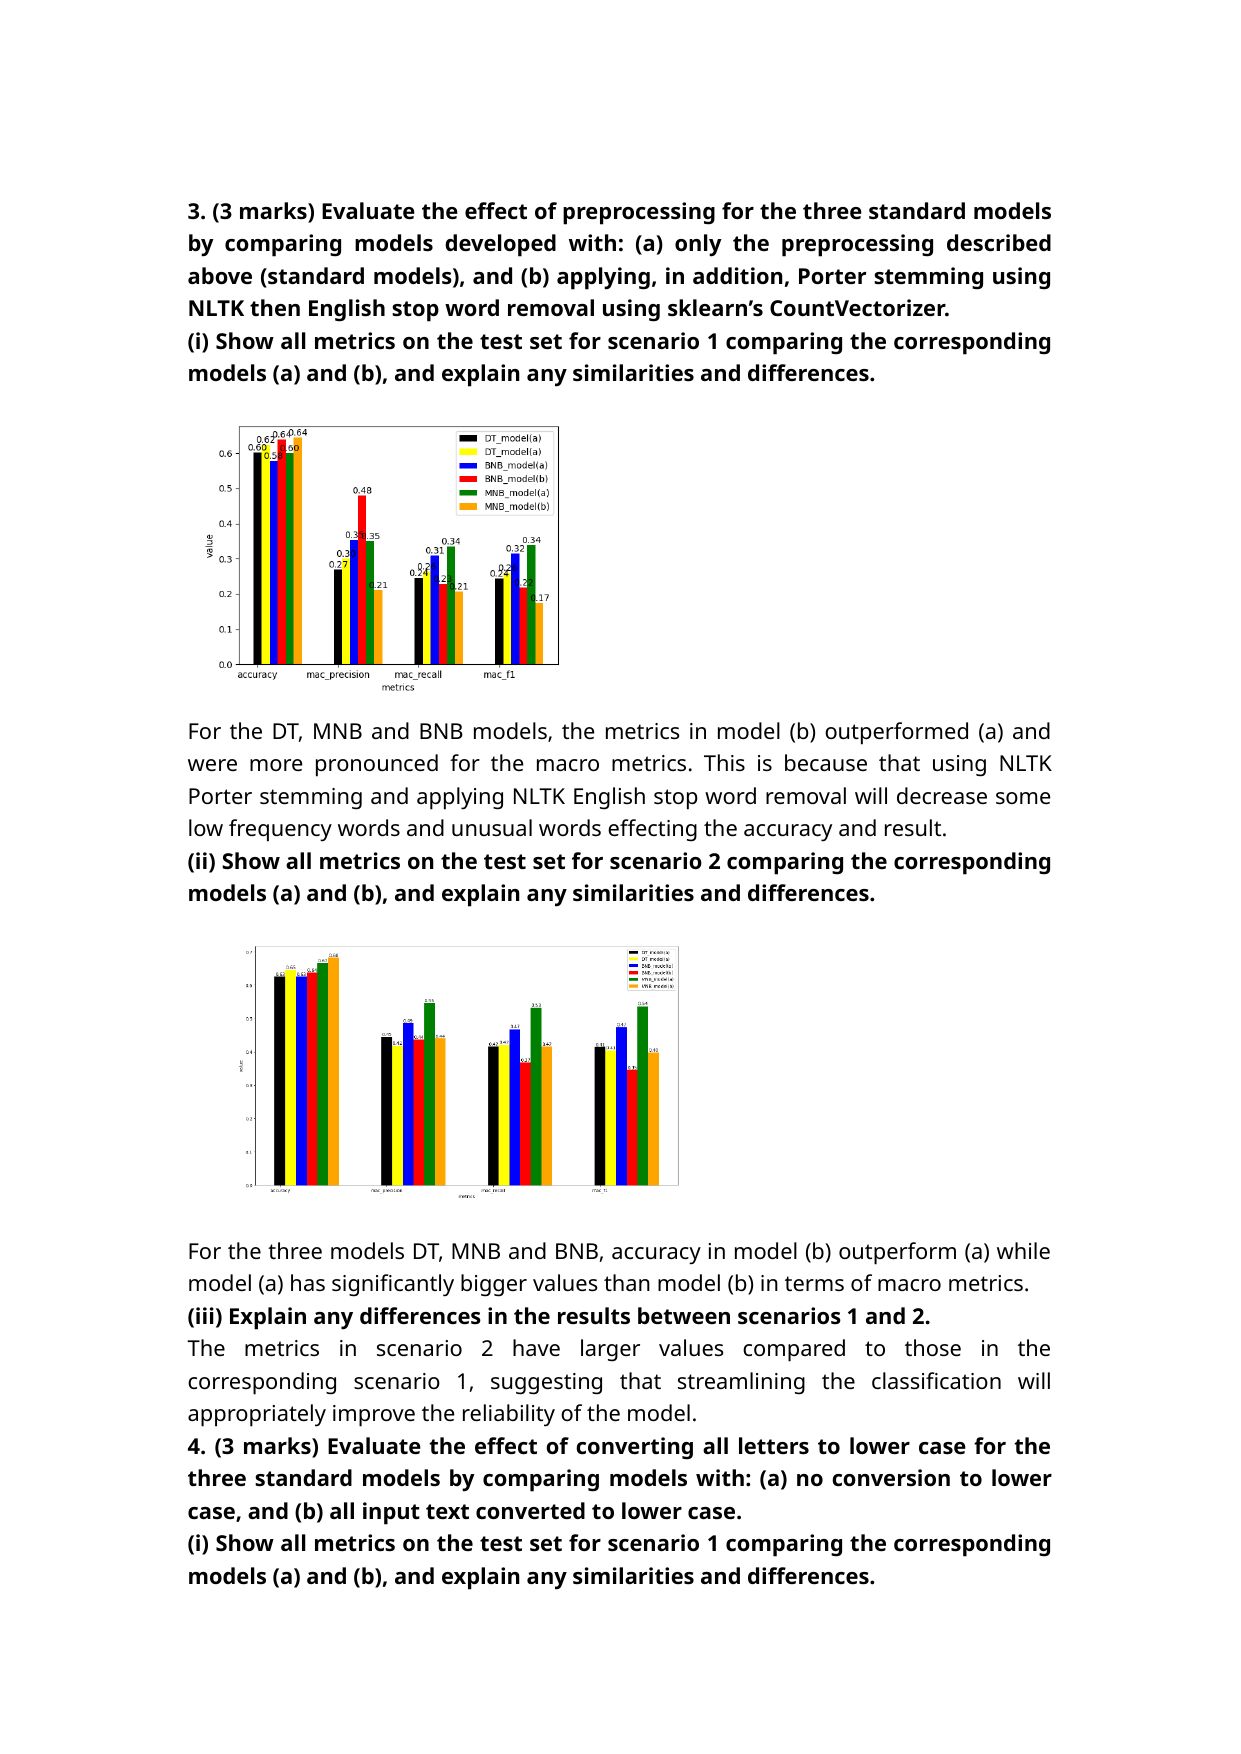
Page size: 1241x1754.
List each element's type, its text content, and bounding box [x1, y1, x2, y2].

picture [187, 389, 599, 698]
picture [187, 909, 732, 1219]
text (ii) Show all metrics on the test set for scenario 2 comparing the corresponding models (a) and (b), and explain any similarities and differences. [187, 844, 1053, 909]
text (i) Show all metrics on the test set for scenario 1 comparing the corresponding models (a) and (b), and explain any similarities and differences. [187, 1527, 1053, 1592]
text 3. (3 marks) Evaluate the effect of preprocessing for the three standard models by comparing models developed with: (a) only the preprocessing described above (standard models), and (b) applying, in addition, Porter stemming using NLTK then English stop word removal using sklearn’s CountVectorizer. [187, 194, 1053, 324]
text 4. (3 marks) Evaluate the effect of converting all letters to lower case for the three standard models by comparing models with: (a) no conversion to lower case, and (b) all input text converted to lower case. [187, 1429, 1053, 1527]
text (iii) Explain any differences in the results between scenarios 1 and 2. [187, 1299, 1053, 1332]
text For the three models DT, MNB and BNB, accuracy in model (b) outperform (a) while model (a) has significantly bigger values than model (b) in terms of macro metrics. [187, 1234, 1053, 1299]
text For the DT, MNB and BNB models, the metrics in model (b) outperformed (a) and were more pronounced for the macro metrics. This is because that using NLTK Porter stemming and applying NLTK English stop word removal will decrease some low frequency words and unusual words effecting the accuracy and result. [187, 714, 1053, 844]
text The metrics in scenario 2 have larger values compared to those in the corresponding scenario 1, suggesting that streamlining the classification will appropriately improve the reliability of the model. [187, 1332, 1053, 1429]
text (i) Show all metrics on the test set for scenario 1 comparing the corresponding models (a) and (b), and explain any similarities and differences. [187, 324, 1053, 389]
